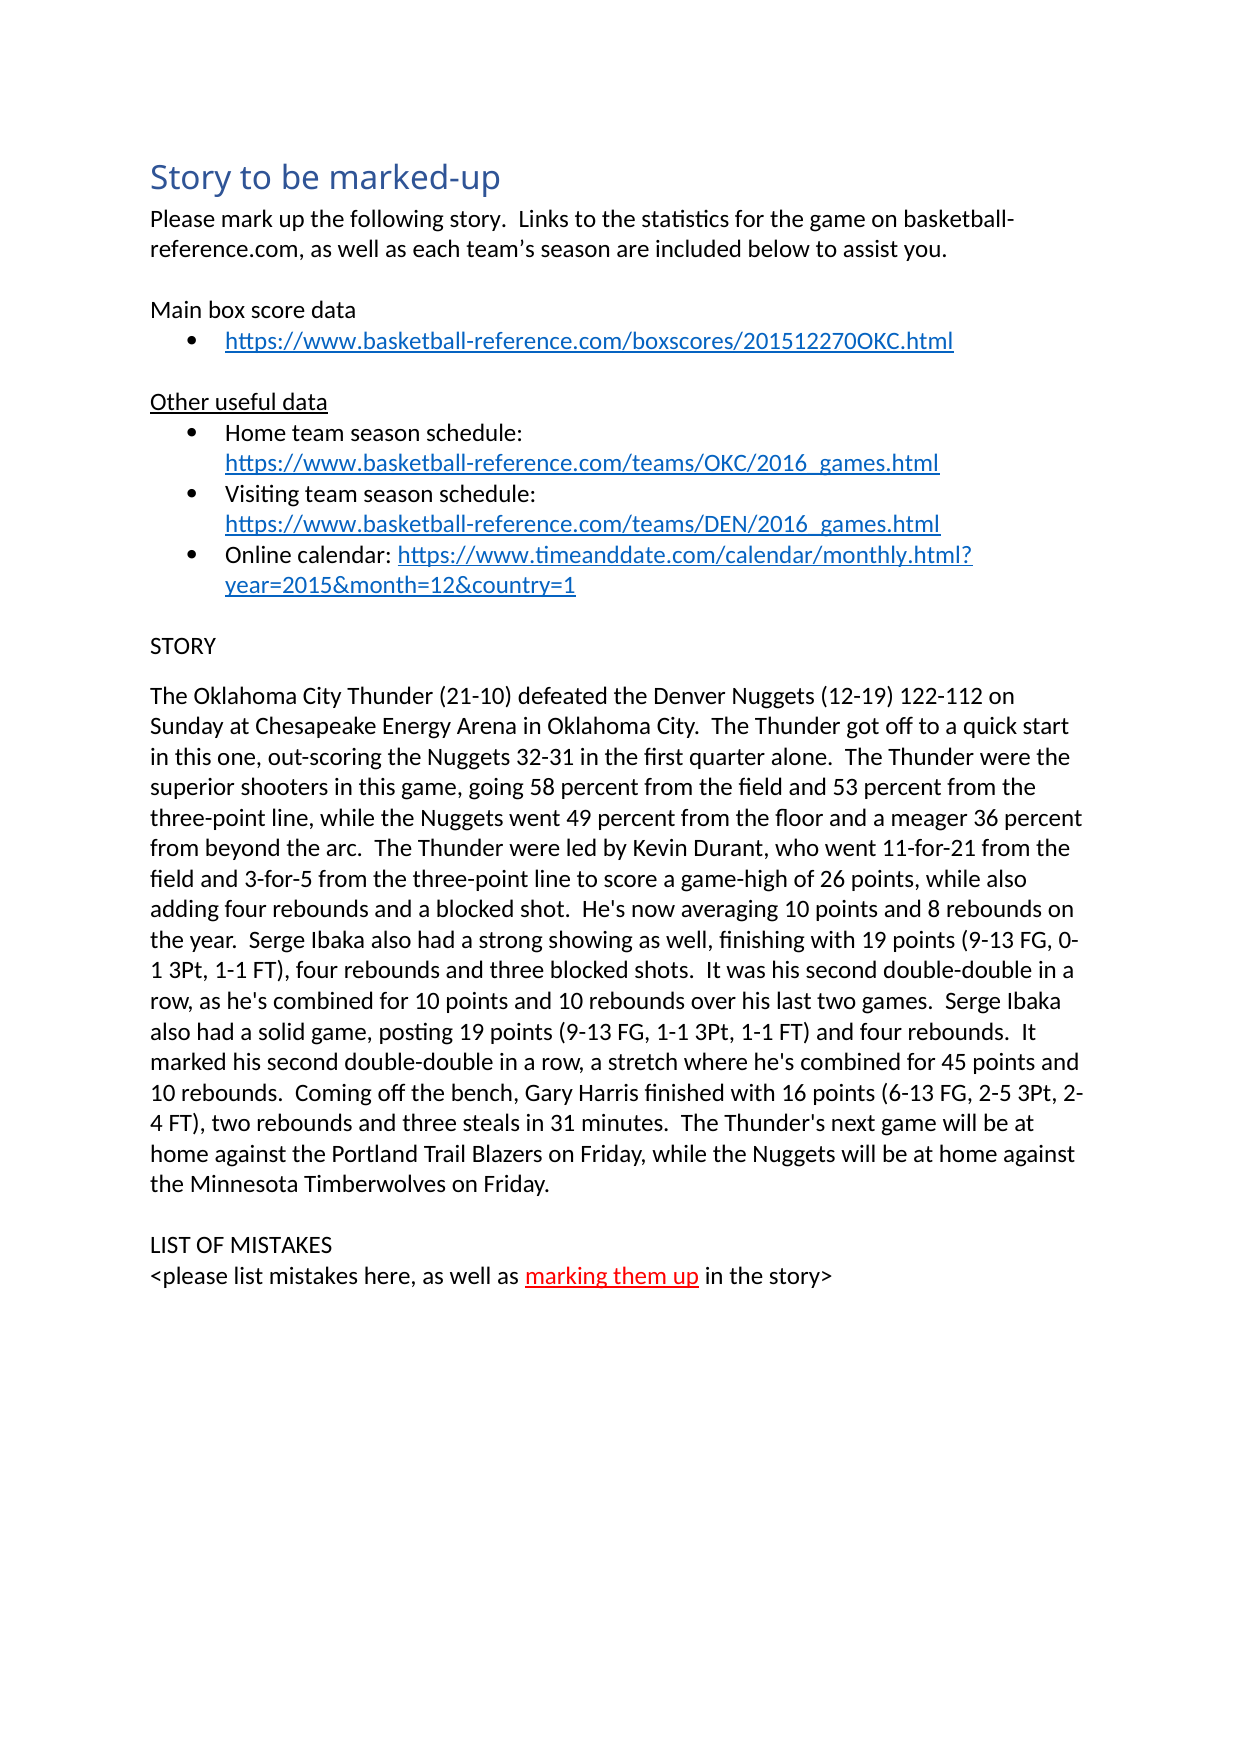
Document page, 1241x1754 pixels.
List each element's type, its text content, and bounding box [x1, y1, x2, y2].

text The Oklahoma City Thunder (21-10) defeated the Denver Nuggets (12-19) 122-112 on Sunday at Chesapeake Energy Arena in Oklahoma City. The Thunder got off to a quick start in this one, out-scoring the Nuggets 32-31 in the first quarter alone. The Thunder were the superior shooters in this game, going 58 percent from the field and 53 percent from the three-point line, while the Nuggets went 49 percent from the floor and a meager 36 percent from beyond the arc. The Thunder were led by Kevin Durant, who went 11-for-21 from the field and 3-for-5 from the three-point line to score a game-high of 26 points, while also adding four rebounds and a blocked shot. He's now averaging 10 points and 8 rebounds on the year. Serge Ibaka also had a strong showing as well, finishing with 19 points (9-13 FG, 0-1 3Pt, 1-1 FT), four rebounds and three blocked shots. It was his second double-double in a row, as he's combined for 10 points and 10 rebounds over his last two games. Serge Ibaka also had a solid game, posting 19 points (9-13 FG, 1-1 3Pt, 1-1 FT) and four rebounds. It marked his second double-double in a row, a stretch where he's combined for 45 points and 10 rebounds. Coming off the bench, Gary Harris finished with 16 points (6-13 FG, 2-5 3Pt, 2-4 FT), two rebounds and three steals in 31 minutes. The Thunder's next game will be at home against the Portland Trail Blazers on Friday, while the Nuggets will be at home against the Minnesota Timberwolves on Friday. [150, 680, 1090, 1199]
subtitle Story to be marked-up [150, 154, 1090, 199]
text LIST OF MISTAKES [150, 1229, 1090, 1260]
list https://www.basketball-reference.com/boxscores/201512270OKC.html [187, 325, 1090, 356]
text Other useful data [150, 386, 1090, 417]
text STORY [150, 630, 1090, 661]
list Online calendar: https://www.timeanddate.com/calendar/monthly.html?year=2015&month=12&country=1 [187, 539, 1090, 600]
list Home team season schedule: https://www.basketball-reference.com/teams/OKC/2016_games.html [187, 417, 1090, 478]
text <please list mistakes here, as well as marking them up in the story> [150, 1260, 1090, 1290]
text Please mark up the following story. Links to the statistics for the game on basketball-reference.com, as well as each team’s season are included below to assist you. [150, 203, 1090, 264]
text Main box score data [150, 295, 1090, 325]
list Visiting team season schedule: https://www.basketball-reference.com/teams/DEN/2016_games.html [187, 478, 1090, 539]
